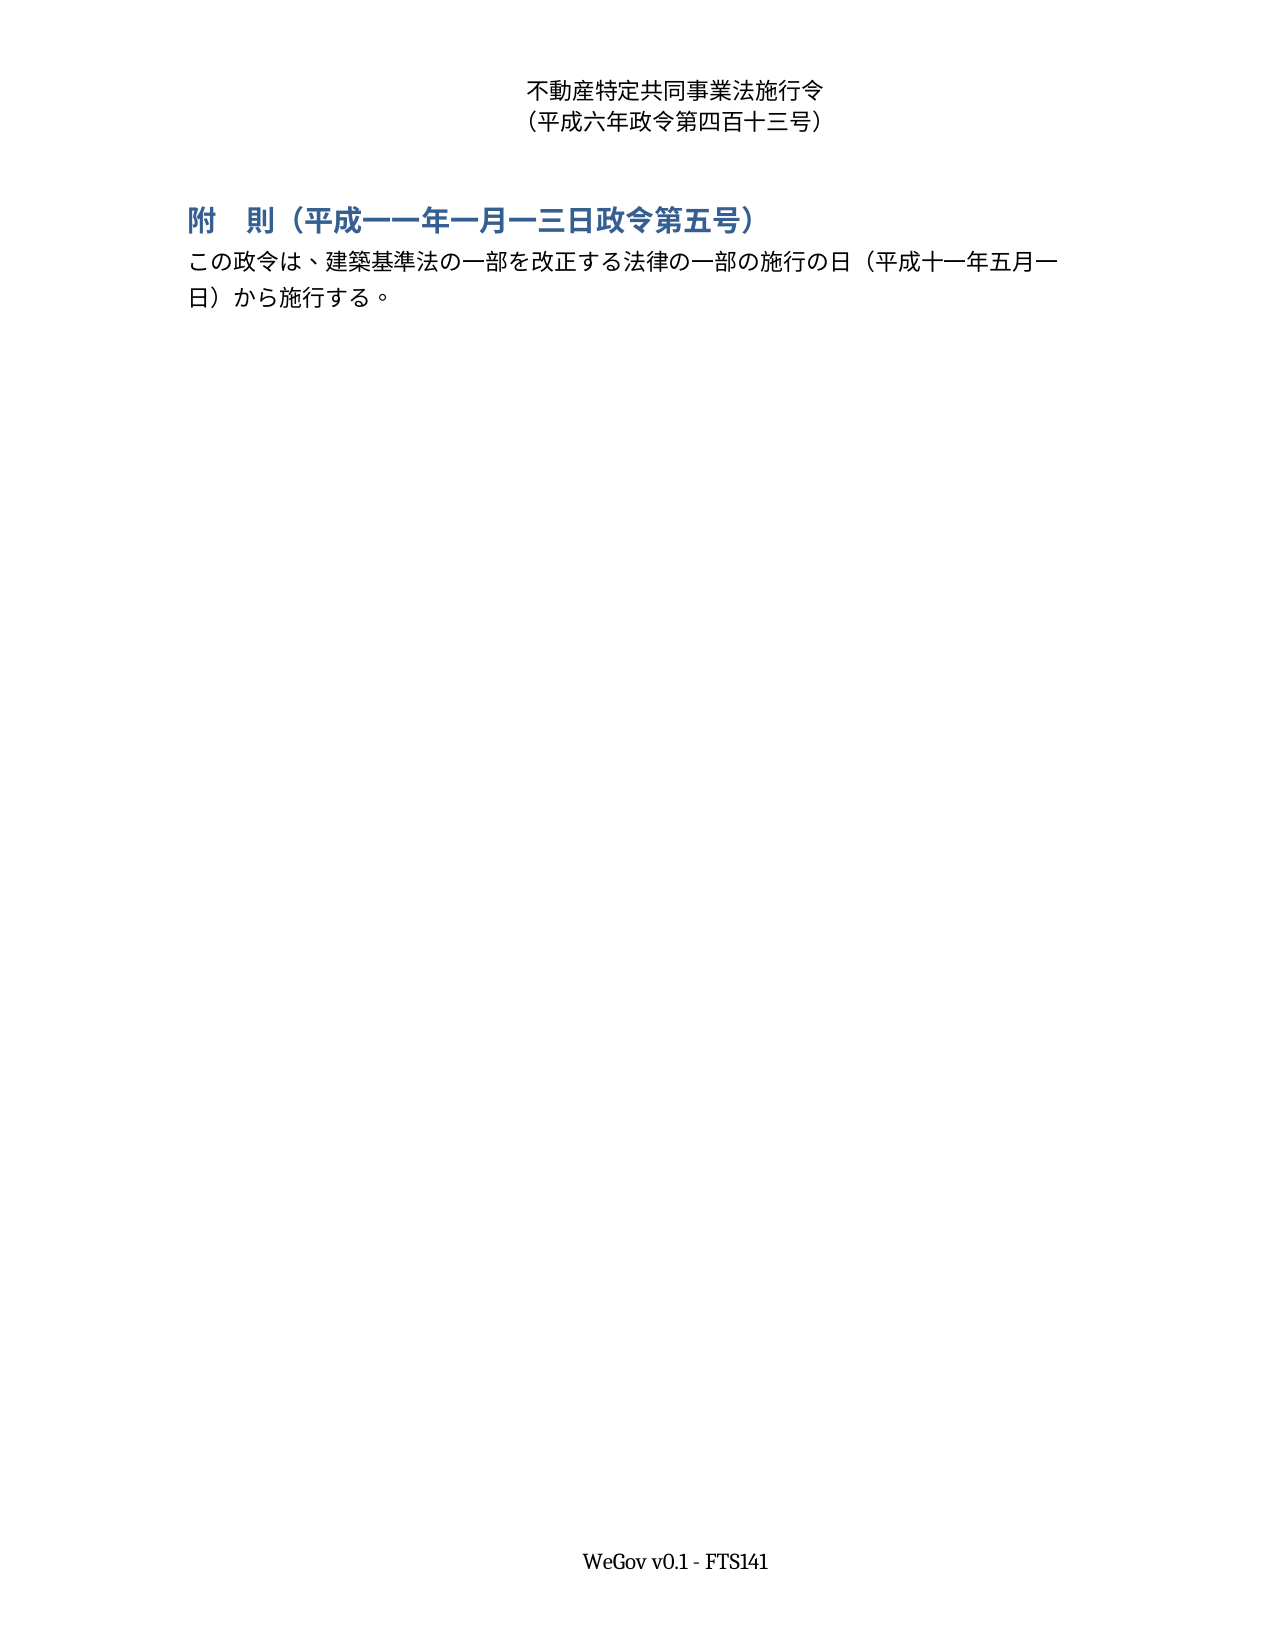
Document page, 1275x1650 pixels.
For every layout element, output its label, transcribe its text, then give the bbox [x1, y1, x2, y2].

text この政令は、建築基準法の一部を改正する法律の一部の施行の日（平成十一年五月一日）から施行する。 [187, 246, 1087, 313]
subtitle 附 則（平成一一年一月一三日政令第五号） [187, 200, 1087, 240]
